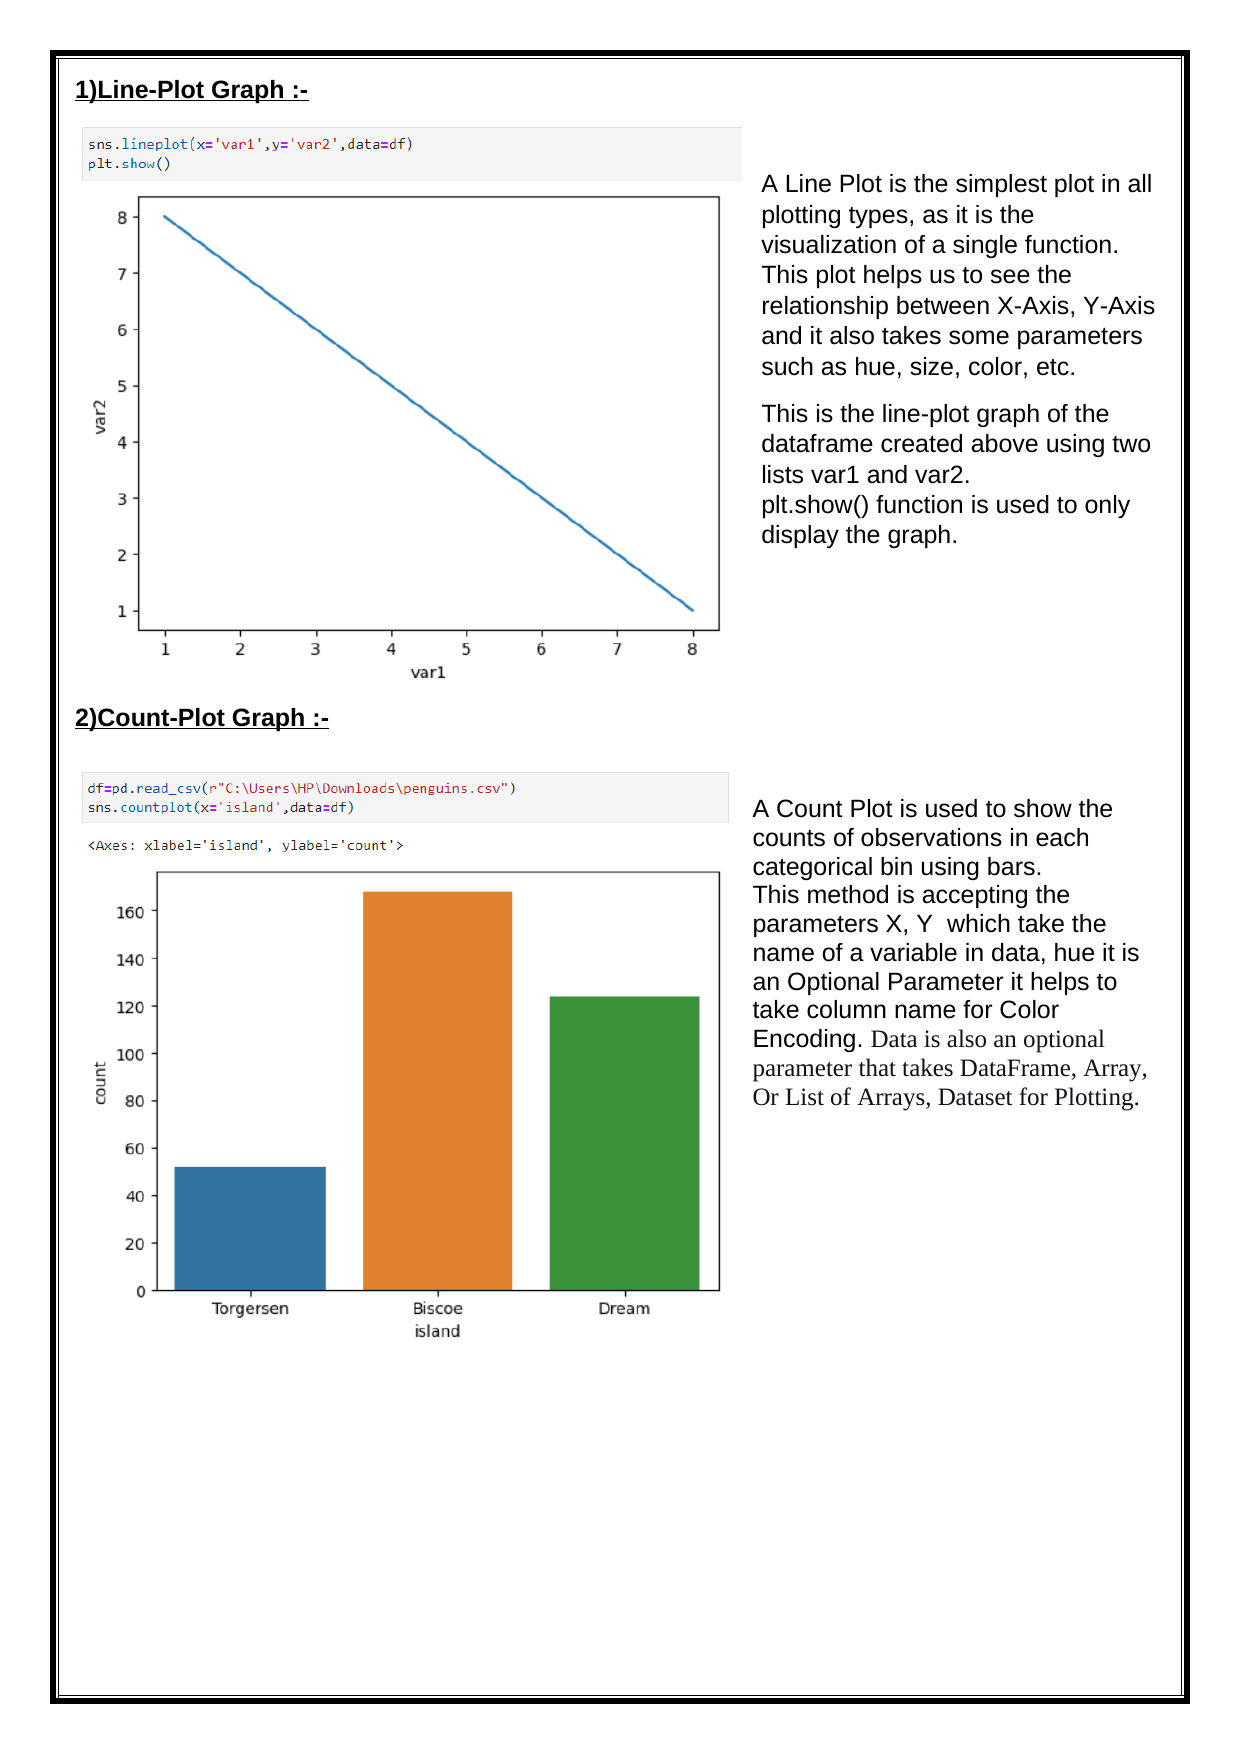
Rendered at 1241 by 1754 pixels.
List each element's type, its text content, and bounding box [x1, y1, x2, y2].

text This method is accepting the parameters X, Y which take the name of a variable in data, hue it is an Optional Parameter it helps to take column name for Color Encoding. Data is also an optional parameter that takes DataFrame, Array, Or List of Arrays, Dataset for Plotting. [734, 880, 1165, 1111]
text This is the line-plot graph of the dataframe created above using two lists var1 and var2. [743, 399, 1165, 488]
text plt.show() function is used to only display the graph. [743, 490, 1165, 549]
picture [75, 764, 734, 1348]
text 1)Line-Plot Graph :- [75, 75, 1165, 104]
text A Count Plot is used to show the counts of observations in each categorical bin using bars. [734, 794, 1165, 880]
text 2)Count-Plot Graph :- [75, 703, 1165, 732]
text A Line Plot is the simplest plot in all plotting types, as it is the visualization of a single function. This plot helps us to see the relationship between X-Axis, Y-Axis and it also takes some parameters such as hue, size, color, etc. [743, 169, 1165, 380]
picture [75, 122, 743, 688]
